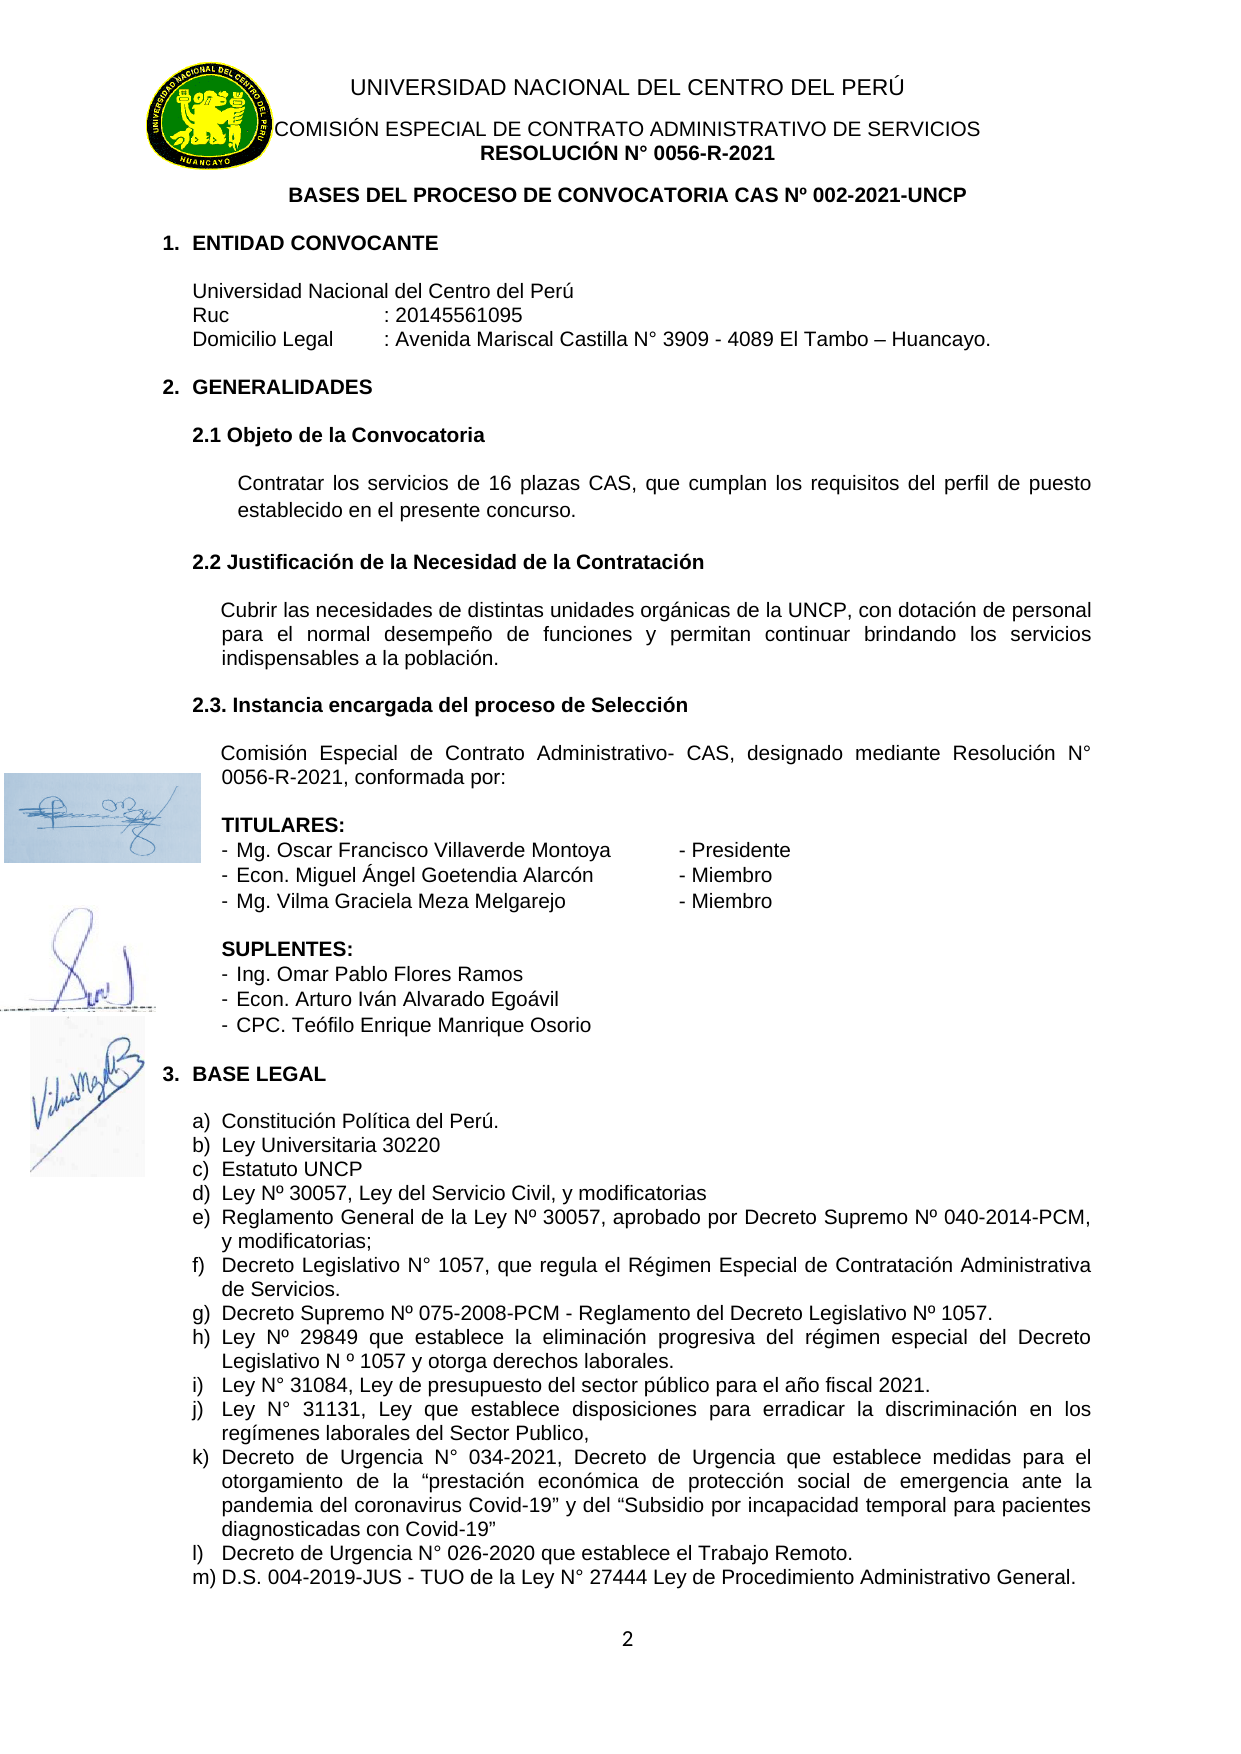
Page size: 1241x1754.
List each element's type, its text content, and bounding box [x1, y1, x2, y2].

list Estatuto UNCP [192, 1157, 1092, 1181]
list Ley Universitaria 30220 [192, 1133, 1092, 1157]
list Ley Nº 29849 que establece la eliminación progresiva del régimen especial del Decreto Legislativo N º 1057 y otorga derechos laborales. [192, 1325, 1092, 1373]
list ENTIDAD CONVOCANTE [162, 231, 1092, 255]
list Decreto Supremo Nº 075-2008-PCM - Reglamento del Decreto Legislativo Nº 1057. [192, 1301, 1092, 1325]
text Cubrir las necesidades de distintas unidades orgánicas de la UNCP, con dotación de personal para el normal desempeño de funciones y permitan continuar brindando los servicios indispensables a la población. [220, 597, 1092, 669]
list Reglamento General de la Ley Nº 30057, aprobado por Decreto Supremo Nº 040-2014-PCM, y modificatorias; [192, 1205, 1092, 1253]
list Mg. Oscar Francisco Villaverde Montoya - Presidente [221, 837, 1092, 862]
list Econ. Miguel Ángel Goetendia Alarcón - Miembro [221, 862, 1092, 888]
list Universidad Nacional del Centro del Perú [192, 279, 1092, 303]
text BASES DEL PROCESO DE CONVOCATORIA CAS Nº 002-2021-UNCP [162, 183, 1092, 207]
list SUPLENTES: [221, 937, 1092, 961]
list Ley Nº 30057, Ley del Servicio Civil, y modificatorias [192, 1181, 1092, 1205]
list Econ. Arturo Iván Alvarado Egoávil [221, 987, 1092, 1012]
list Mg. Vilma Graciela Meza Melgarejo - Miembro [221, 888, 1092, 913]
list Ley N° 31131, Ley que establece disposiciones para erradicar la discriminación en los regímenes laborales del Sector Publico, [192, 1397, 1092, 1445]
list Ruc : 20145561095 [192, 303, 1092, 327]
picture [30, 1016, 145, 1177]
picture [143, 60, 275, 170]
list 2.1 Objeto de la Convocatoria [192, 423, 1092, 447]
list Domicilio Legal : Avenida Mariscal Castilla N° 3909 - 4089 El Tambo – Huancayo. [192, 327, 1092, 351]
list CPC. Teófilo Enrique Manrique Osorio [221, 1012, 1092, 1037]
list 2.3. Instancia encargada del proceso de Selección [192, 693, 1092, 717]
list 2.2 Justificación de la Necesidad de la Contratación [192, 549, 1092, 573]
list TITULARES: [221, 813, 1092, 837]
list Ing. Omar Pablo Flores Ramos [221, 961, 1092, 987]
picture [0, 905, 156, 1012]
list Decreto de Urgencia N° 034-2021, Decreto de Urgencia que establece medidas para el otorgamiento de la “prestación económica de protección social de emergencia ante la pandemia del coronavirus Covid-19” y del “Subsidio por incapacidad temporal para pacientes diagnosticadas con Covid-19” [192, 1445, 1092, 1541]
list GENERALIDADES [162, 375, 1092, 399]
list Decreto de Urgencia N° 026-2020 que establece el Trabajo Remoto. [192, 1541, 1092, 1564]
list Ley N° 31084, Ley de presupuesto del sector público para el año fiscal 2021. [192, 1373, 1092, 1397]
list D.S. 004-2019-JUS - TUO de la Ley N° 27444 Ley de Procedimiento Administrativo General. [192, 1564, 1092, 1588]
list Constitución Política del Perú. [192, 1109, 1092, 1133]
list Decreto Legislativo N° 1057, que regula el Régimen Especial de Contratación Administrativa de Servicios. [192, 1253, 1092, 1301]
list BASE LEGAL [162, 1061, 1092, 1085]
list Contratar los servicios de 16 plazas CAS, que cumplan los requisitos del perfil de puesto establecido en el presente concurso. [237, 471, 1092, 522]
list Comisión Especial de Contrato Administrativo- CAS, designado mediante Resolución N° 0056-R-2021, conformada por: [220, 741, 1092, 789]
